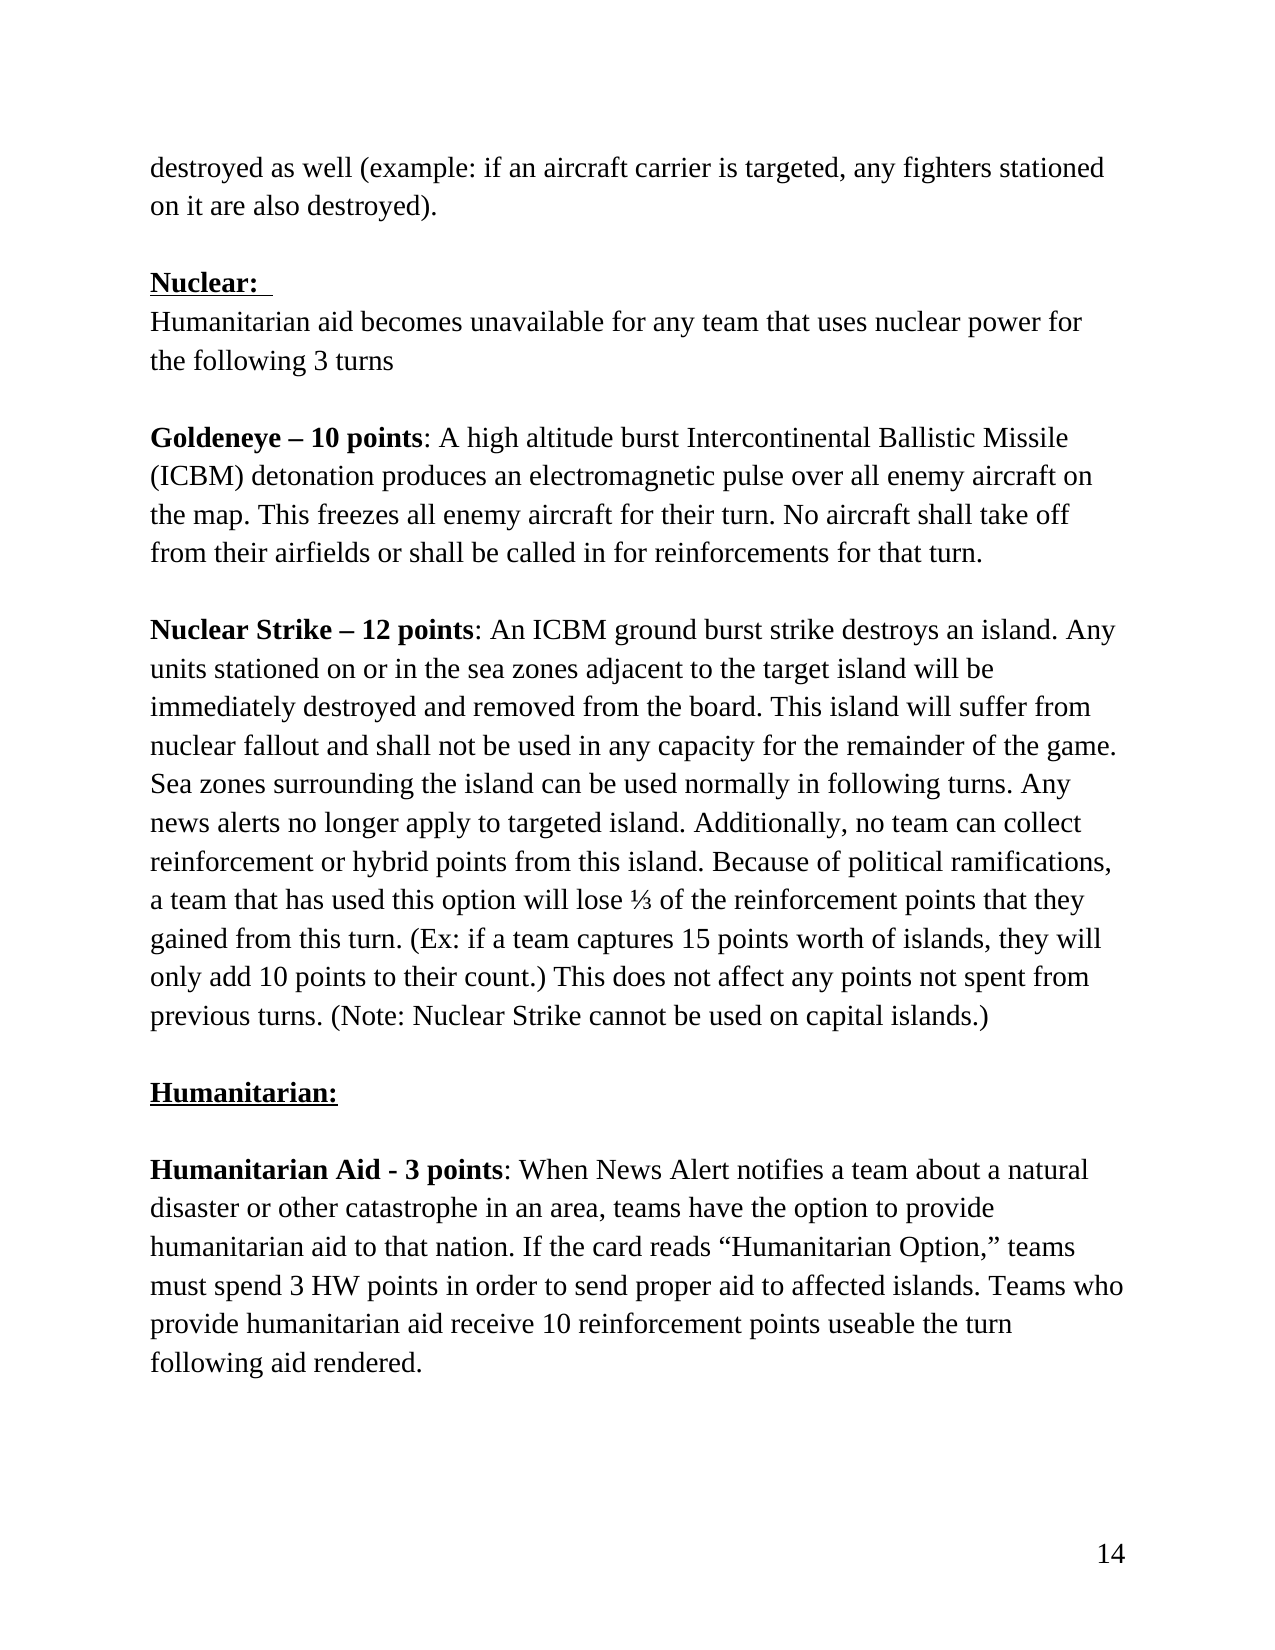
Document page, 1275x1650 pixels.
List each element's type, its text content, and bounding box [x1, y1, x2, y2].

subtitle Nuclear: [150, 266, 1125, 299]
subtitle Humanitarian: [150, 1075, 1125, 1108]
text Humanitarian Aid - 3 points: When News Alert notifies a team about a natural disaster or other catastrophe in an area, teams have the option to provide humanitarian aid to that nation. If the card reads “Humanitarian Option,” teams must spend 3 HW points in order to send proper aid to affected islands. Teams who provide humanitarian aid receive 10 reinforcement points useable the turn following aid rendered. [150, 1152, 1125, 1378]
text Goldeneye – 10 points: A high altitude burst Intercontinental Ballistic Missile (ICBM) detonation produces an electromagnetic pulse over all enemy aircraft on the map. This freezes all enemy aircraft for their turn. No aircraft shall take off from their airfields or shall be called in for reinforcements for that turn. [150, 420, 1125, 569]
text Humanitarian aid becomes unavailable for any team that uses nuclear power for the following 3 turns [150, 304, 1125, 376]
text Nuclear Strike – 12 points: An ICBM ground burst strike destroys an island. Any units stationed on or in the sea zones adjacent to the target island will be immediately destroyed and removed from the board. This island will suffer from nuclear fallout and shall not be used in any capacity for the remainder of the game. Sea zones surrounding the island can be used normally in following turns. Any news alerts no longer apply to targeted island. Additionally, no team can collect reinforcement or hybrid points from this island. Because of political ramifications, a team that has used this option will lose ⅓ of the reinforcement points that they gained from this turn. (Ex: if a team captures 15 points worth of islands, they will only add 10 points to their count.) This does not affect any points not spent from previous turns. (Note: Nuclear Strike cannot be used on capital islands.) [150, 612, 1125, 1031]
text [150, 150, 1125, 222]
